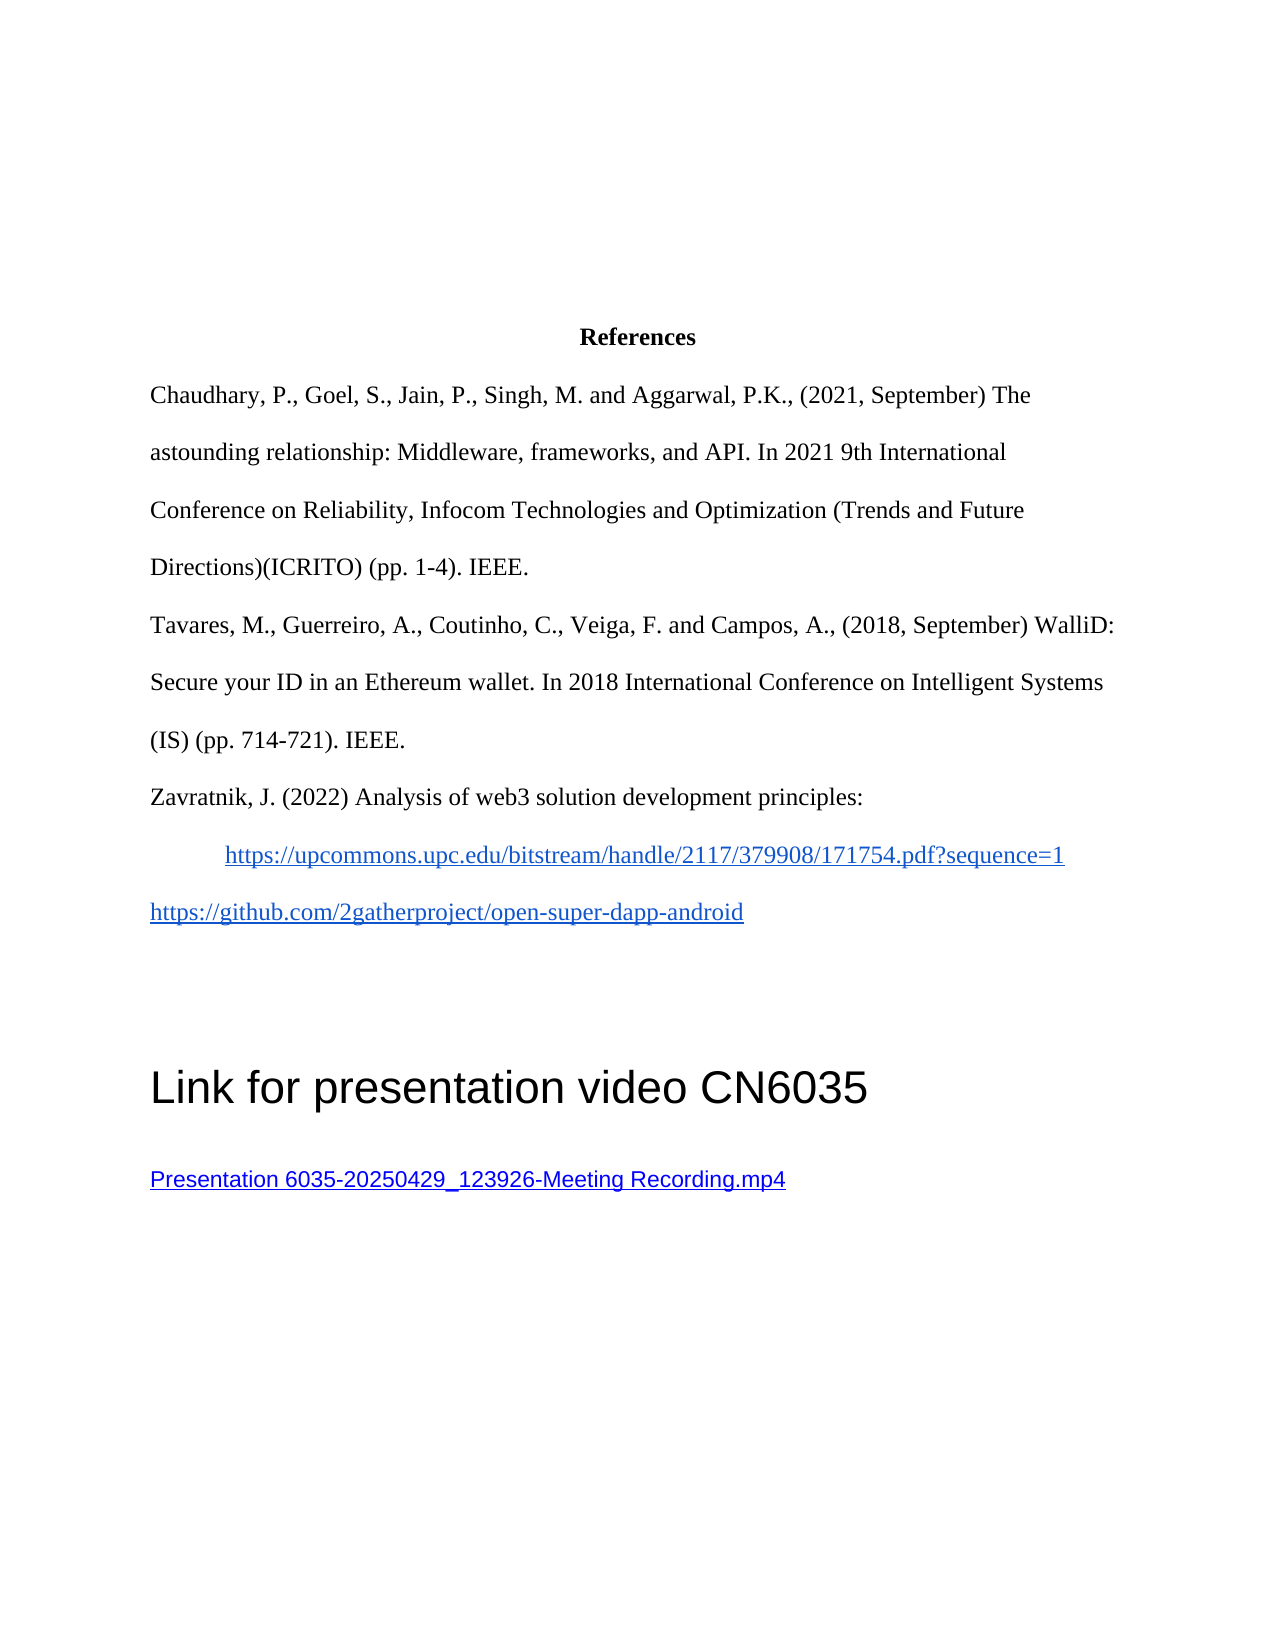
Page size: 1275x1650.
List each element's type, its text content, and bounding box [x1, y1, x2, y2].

text Chaudhary, P., Goel, S., Jain, P., Singh, M. and Aggarwal, P.K., (2021, September) The astounding relationship: Middleware, frameworks, and API. In 2021 9th International Conference on Reliability, Infocom Technologies and Optimization (Trends and Future Directions)(ICRITO) (pp. 1-4). IEEE. [150, 380, 1125, 581]
text Presentation 6035-20250429_123926-Meeting Recording.mp4 [150, 1166, 1125, 1192]
text Zavratnik, J. (2022) Analysis of web3 solution development principles: https://upcommons.upc.edu/bitstream/handle/2117/379908/171754.pdf?sequence=1 [150, 782, 1125, 869]
text Link for presentation video CN6035 [150, 1060, 1125, 1113]
text References [150, 322, 1125, 351]
text Tavares, M., Guerreiro, A., Coutinho, C., Veiga, F. and Campos, A., (2018, September) WalliD: Secure your ID in an Ethereum wallet. In 2018 International Conference on Intelligent Systems (IS) (pp. 714-721). IEEE. [150, 610, 1125, 754]
text https://github.com/2gatherproject/open-super-dapp-android [150, 897, 1125, 926]
